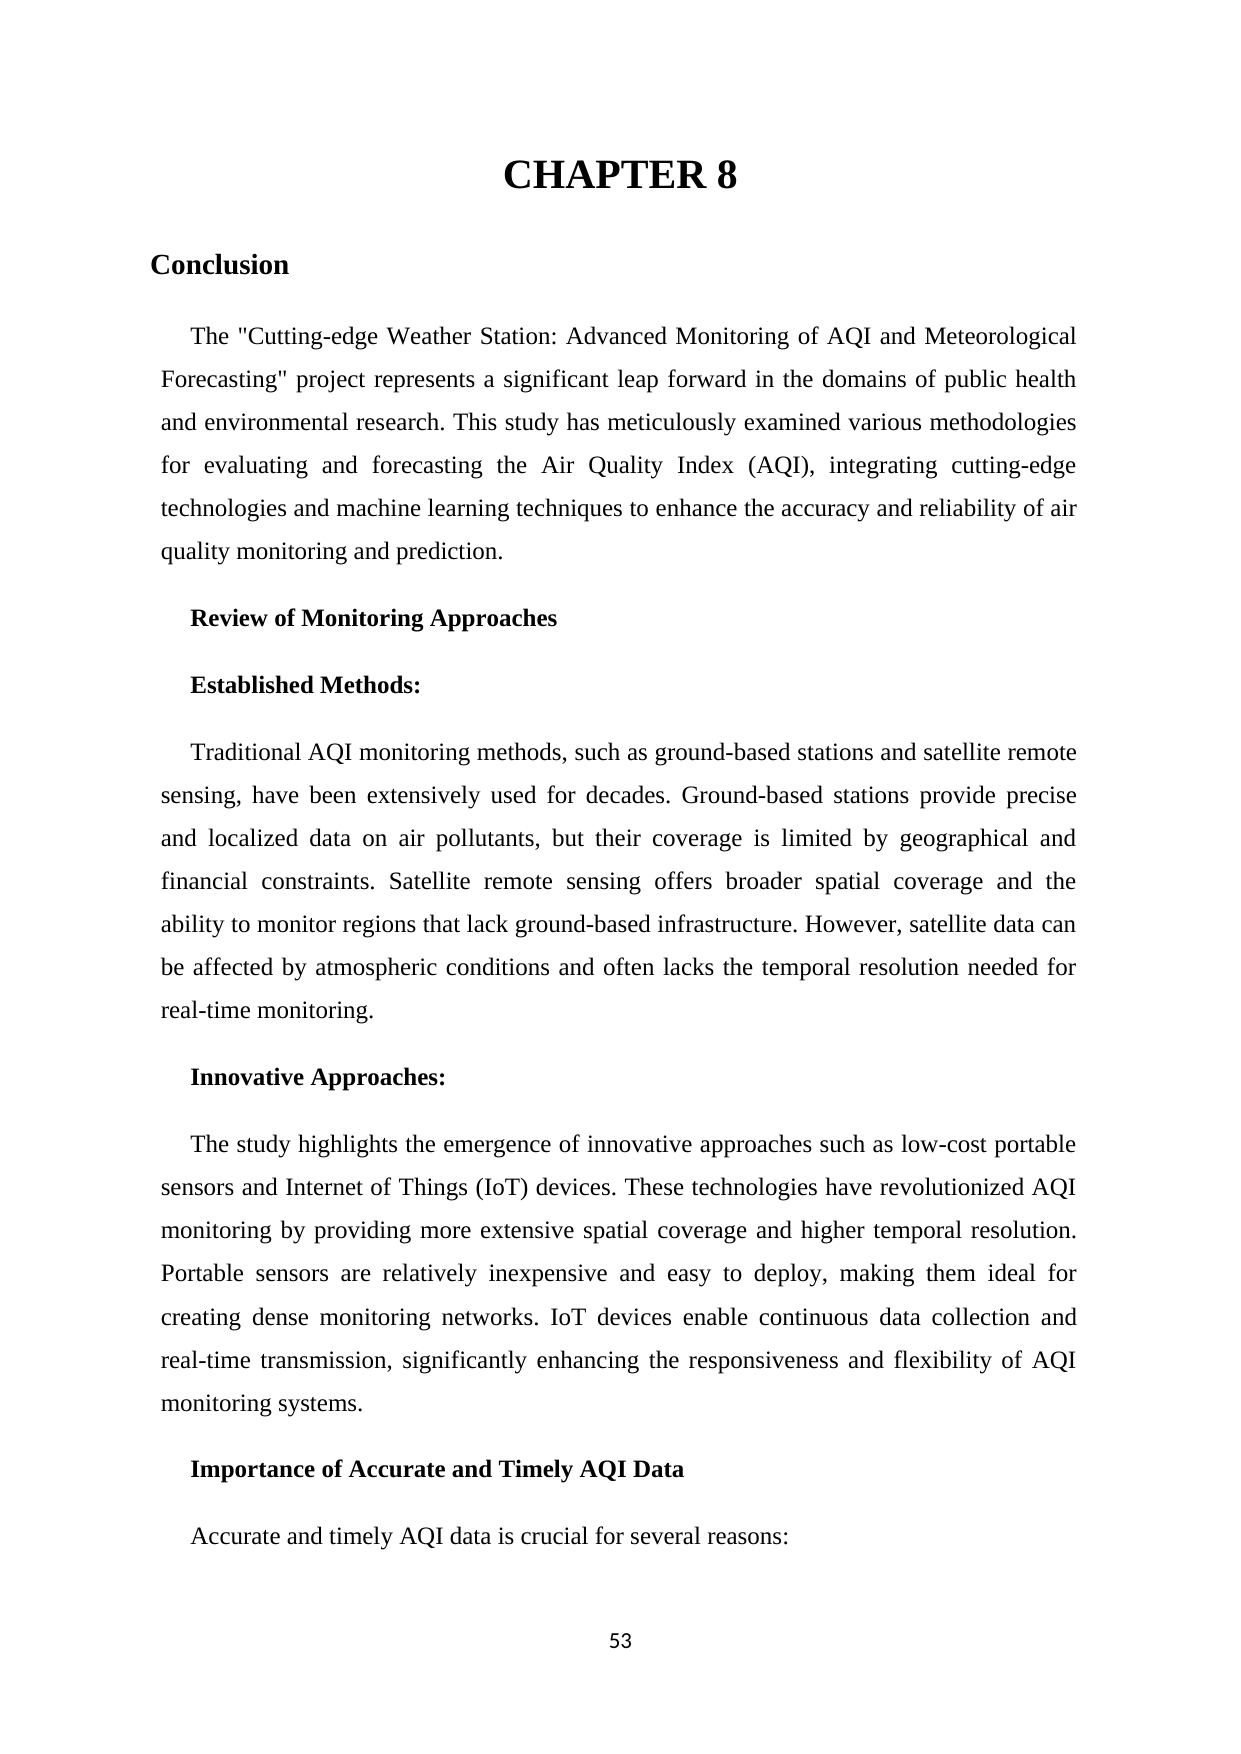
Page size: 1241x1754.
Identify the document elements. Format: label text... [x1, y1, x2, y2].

text Traditional AQI monitoring methods, such as ground-based stations and satellite remote sensing, have been extensively used for decades. Ground-based stations provide precise and localized data on air pollutants, but their coverage is limited by geographical and financial constraints. Satellite remote sensing offers broader spatial coverage and the ability to monitor regions that lack ground-based infrastructure. However, satellite data can be affected by atmospheric conditions and often lacks the temporal resolution needed for real-time monitoring. [161, 737, 1078, 1024]
text Importance of Accurate and Timely AQI Data [161, 1454, 1078, 1483]
text Accurate and timely AQI data is crucial for several reasons: [161, 1521, 1078, 1550]
text The study highlights the emergence of innovative approaches such as low-cost portable sensors and Internet of Things (IoT) devices. These technologies have revolutionized AQI monitoring by providing more extensive spatial coverage and higher temporal resolution. Portable sensors are relatively inexpensive and easy to deploy, making them ideal for creating dense monitoring networks. IoT devices enable continuous data collection and real-time transmission, significantly enhancing the responsiveness and flexibility of AQI monitoring systems. [161, 1129, 1078, 1417]
text Review of Monitoring Approaches [161, 603, 1078, 632]
subtitle Conclusion [150, 247, 1090, 280]
text Established Methods: [161, 670, 1078, 699]
text CHAPTER 8 [150, 150, 1090, 198]
text Innovative Approaches: [161, 1062, 1078, 1091]
text The "Cutting-edge Weather Station: Advanced Monitoring of AQI and Meteorological Forecasting" project represents a significant leap forward in the domains of public health and environmental research. This study has meticulously examined various methodologies for evaluating and forecasting the Air Quality Index (AQI), integrating cutting-edge technologies and machine learning techniques to enhance the accuracy and reliability of air quality monitoring and prediction. [161, 321, 1078, 565]
